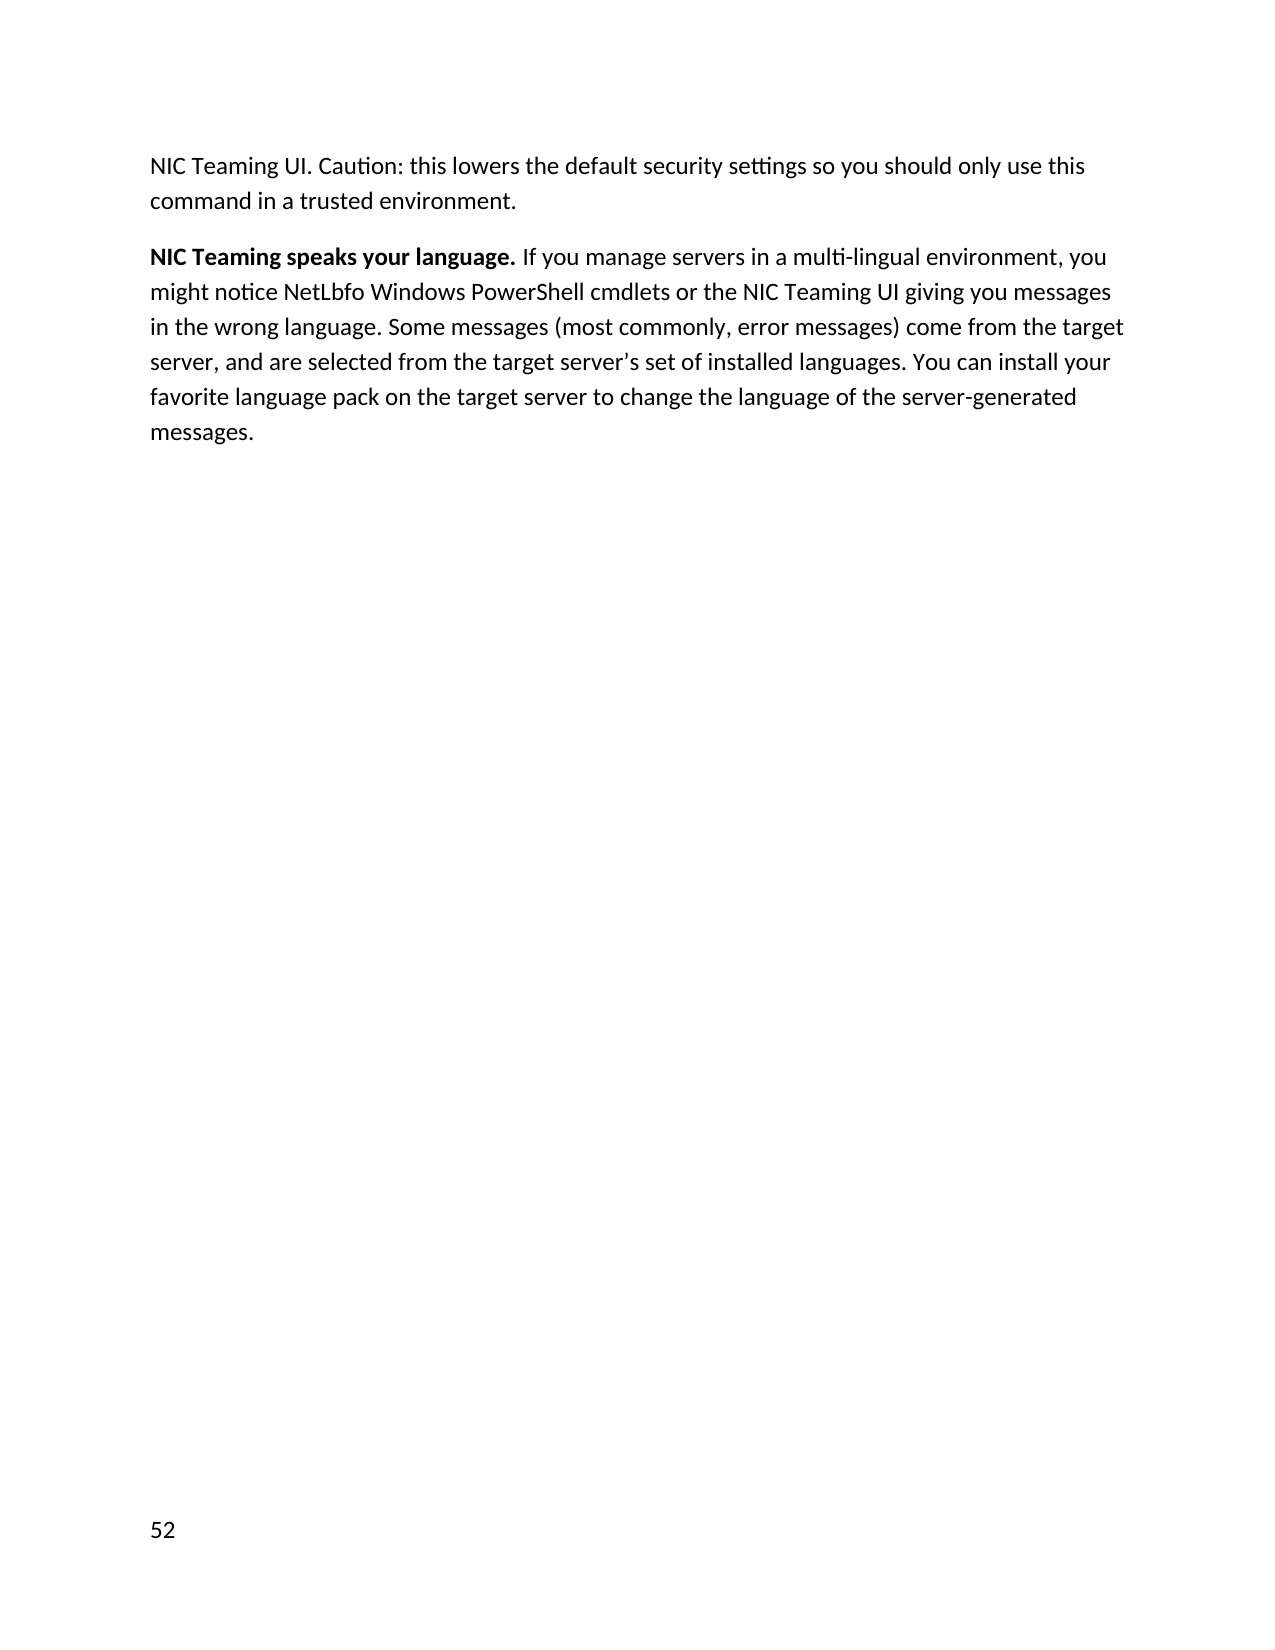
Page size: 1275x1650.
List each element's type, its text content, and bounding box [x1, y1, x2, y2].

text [150, 150, 1125, 216]
text NIC Teaming speaks your language. If you manage servers in a multi-lingual environment, you might notice NetLbfo Windows PowerShell cmdlets or the NIC Teaming UI giving you messages in the wrong language. Some messages (most commonly, error messages) come from the target server, and are selected from the target server’s set of installed languages. You can install your favorite language pack on the target server to change the language of the server-generated messages. [150, 241, 1125, 446]
